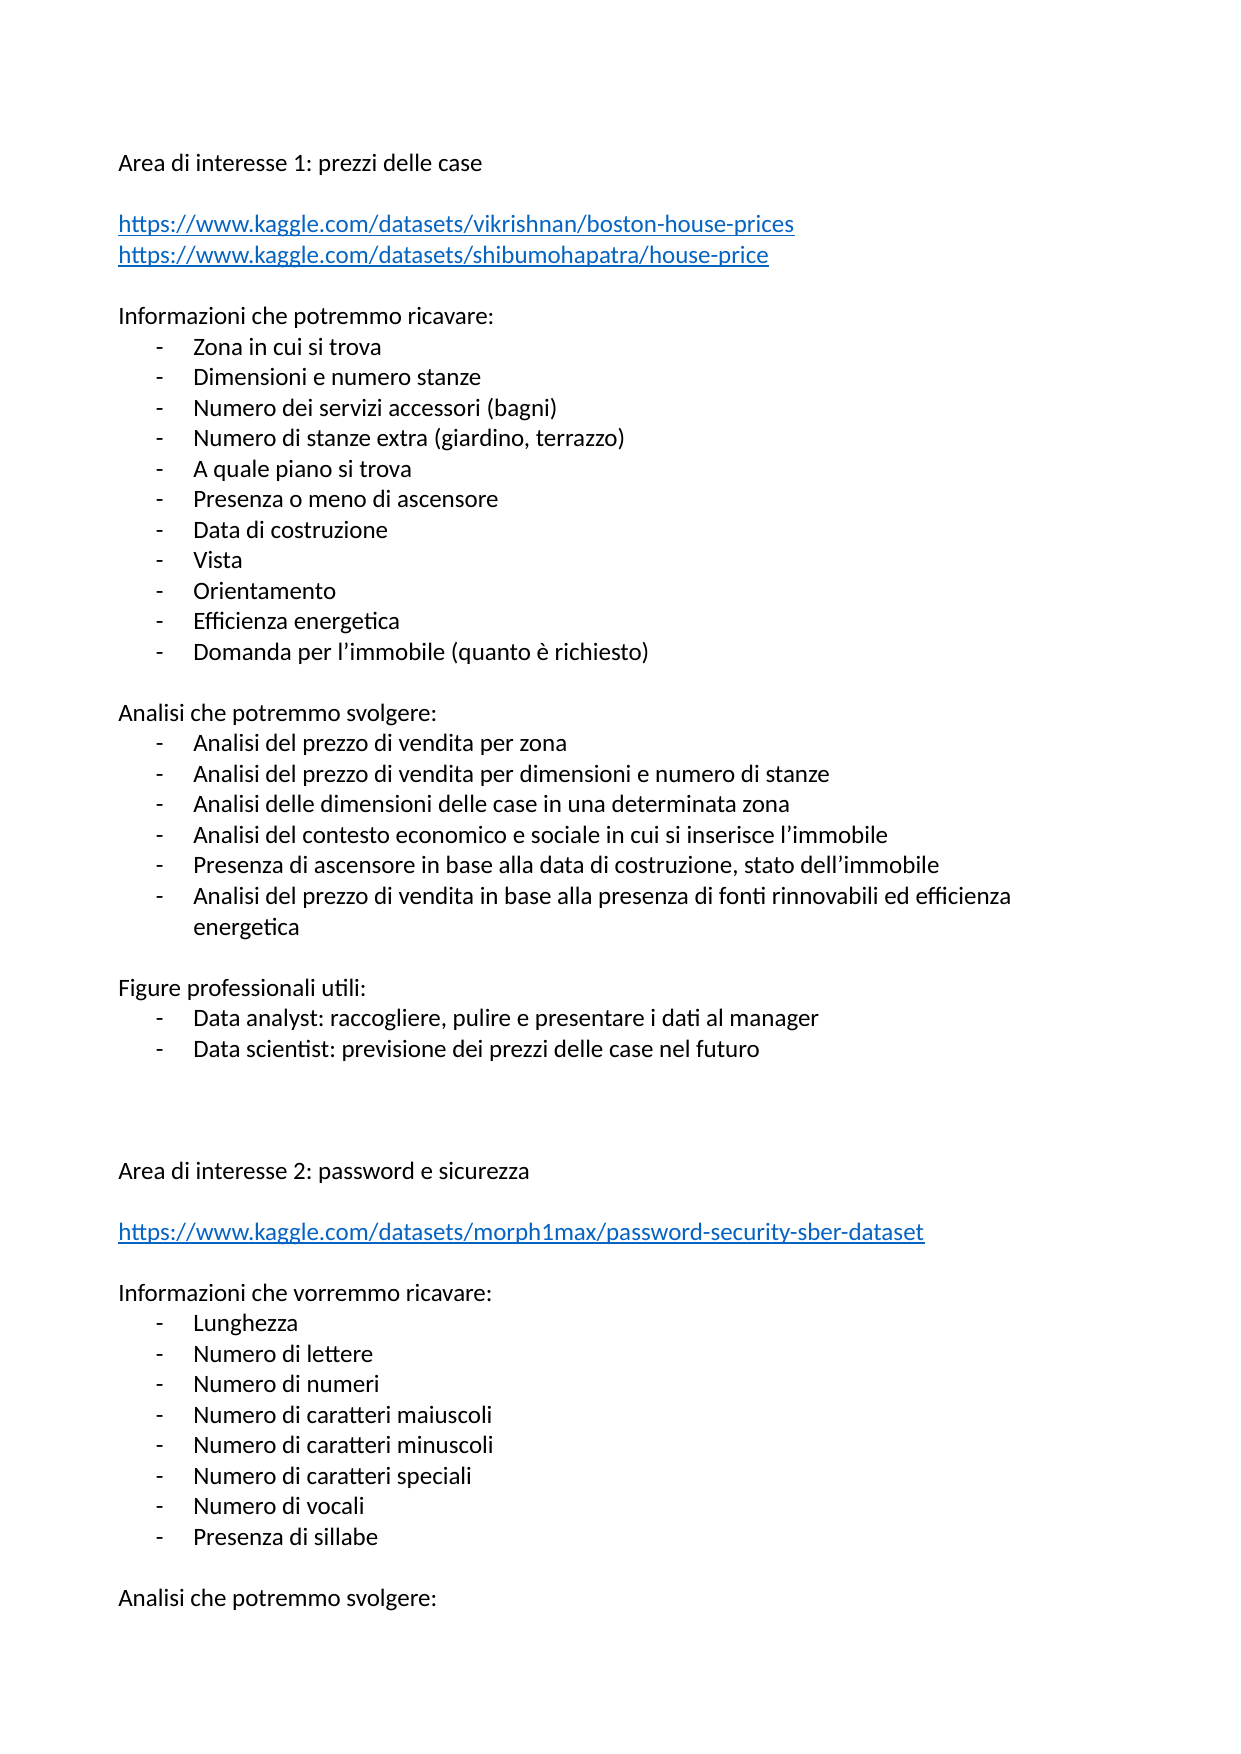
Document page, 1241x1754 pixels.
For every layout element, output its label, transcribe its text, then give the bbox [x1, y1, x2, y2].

list Zona in cui si trova [156, 331, 1122, 361]
list A quale piano si trova [156, 453, 1122, 483]
list Efficienza energetica [156, 605, 1122, 636]
text Area di interesse 2: password e sicurezza [118, 1155, 1122, 1185]
text Figure professionali utili: [118, 972, 1122, 1002]
list Numero di lettere [156, 1338, 1122, 1368]
list Numero di vocali [156, 1491, 1122, 1521]
text Analisi che potremmo svolgere: [118, 697, 1122, 727]
text Informazioni che vorremmo ricavare: [118, 1277, 1122, 1307]
list Numero di caratteri minuscoli [156, 1429, 1122, 1460]
text https://www.kaggle.com/datasets/vikrishnan/boston-house-prices [118, 209, 1122, 239]
list Numero di caratteri speciali [156, 1460, 1122, 1491]
text Analisi che potremmo svolgere: [118, 1582, 1122, 1613]
list Analisi del prezzo di vendita per zona [156, 727, 1122, 758]
list Analisi del prezzo di vendita per dimensioni e numero di stanze [156, 758, 1122, 788]
text Informazioni che potremmo ricavare: [118, 300, 1122, 331]
list Data analyst: raccogliere, pulire e presentare i dati al manager [156, 1002, 1122, 1033]
text https://www.kaggle.com/datasets/morph1max/password-security-sber-dataset [118, 1216, 1122, 1246]
list Presenza o meno di ascensore [156, 483, 1122, 514]
list Data di costruzione [156, 514, 1122, 544]
list Numero di caratteri maiuscoli [156, 1399, 1122, 1429]
list Numero di numeri [156, 1368, 1122, 1399]
list Data scientist: previsione dei prezzi delle case nel futuro [156, 1033, 1122, 1063]
list Domanda per l’immobile (quanto è richiesto) [156, 636, 1122, 666]
text https://www.kaggle.com/datasets/shibumohapatra/house-price [118, 239, 1122, 270]
text Area di interesse 1: prezzi delle case [118, 148, 1122, 178]
list Dimensioni e numero stanze [156, 361, 1122, 392]
list Vista [156, 544, 1122, 575]
list Lunghezza [156, 1307, 1122, 1338]
list Analisi del prezzo di vendita in base alla presenza di fonti rinnovabili ed efficienza energetica [156, 880, 1122, 941]
list Presenza di sillabe [156, 1521, 1122, 1552]
list Analisi del contesto economico e sociale in cui si inserisce l’immobile [156, 819, 1122, 849]
list Numero di stanze extra (giardino, terrazzo) [156, 422, 1122, 453]
list Orientamento [156, 575, 1122, 605]
list Numero dei servizi accessori (bagni) [156, 392, 1122, 422]
list Analisi delle dimensioni delle case in una determinata zona [156, 788, 1122, 819]
list Presenza di ascensore in base alla data di costruzione, stato dell’immobile [156, 849, 1122, 880]
